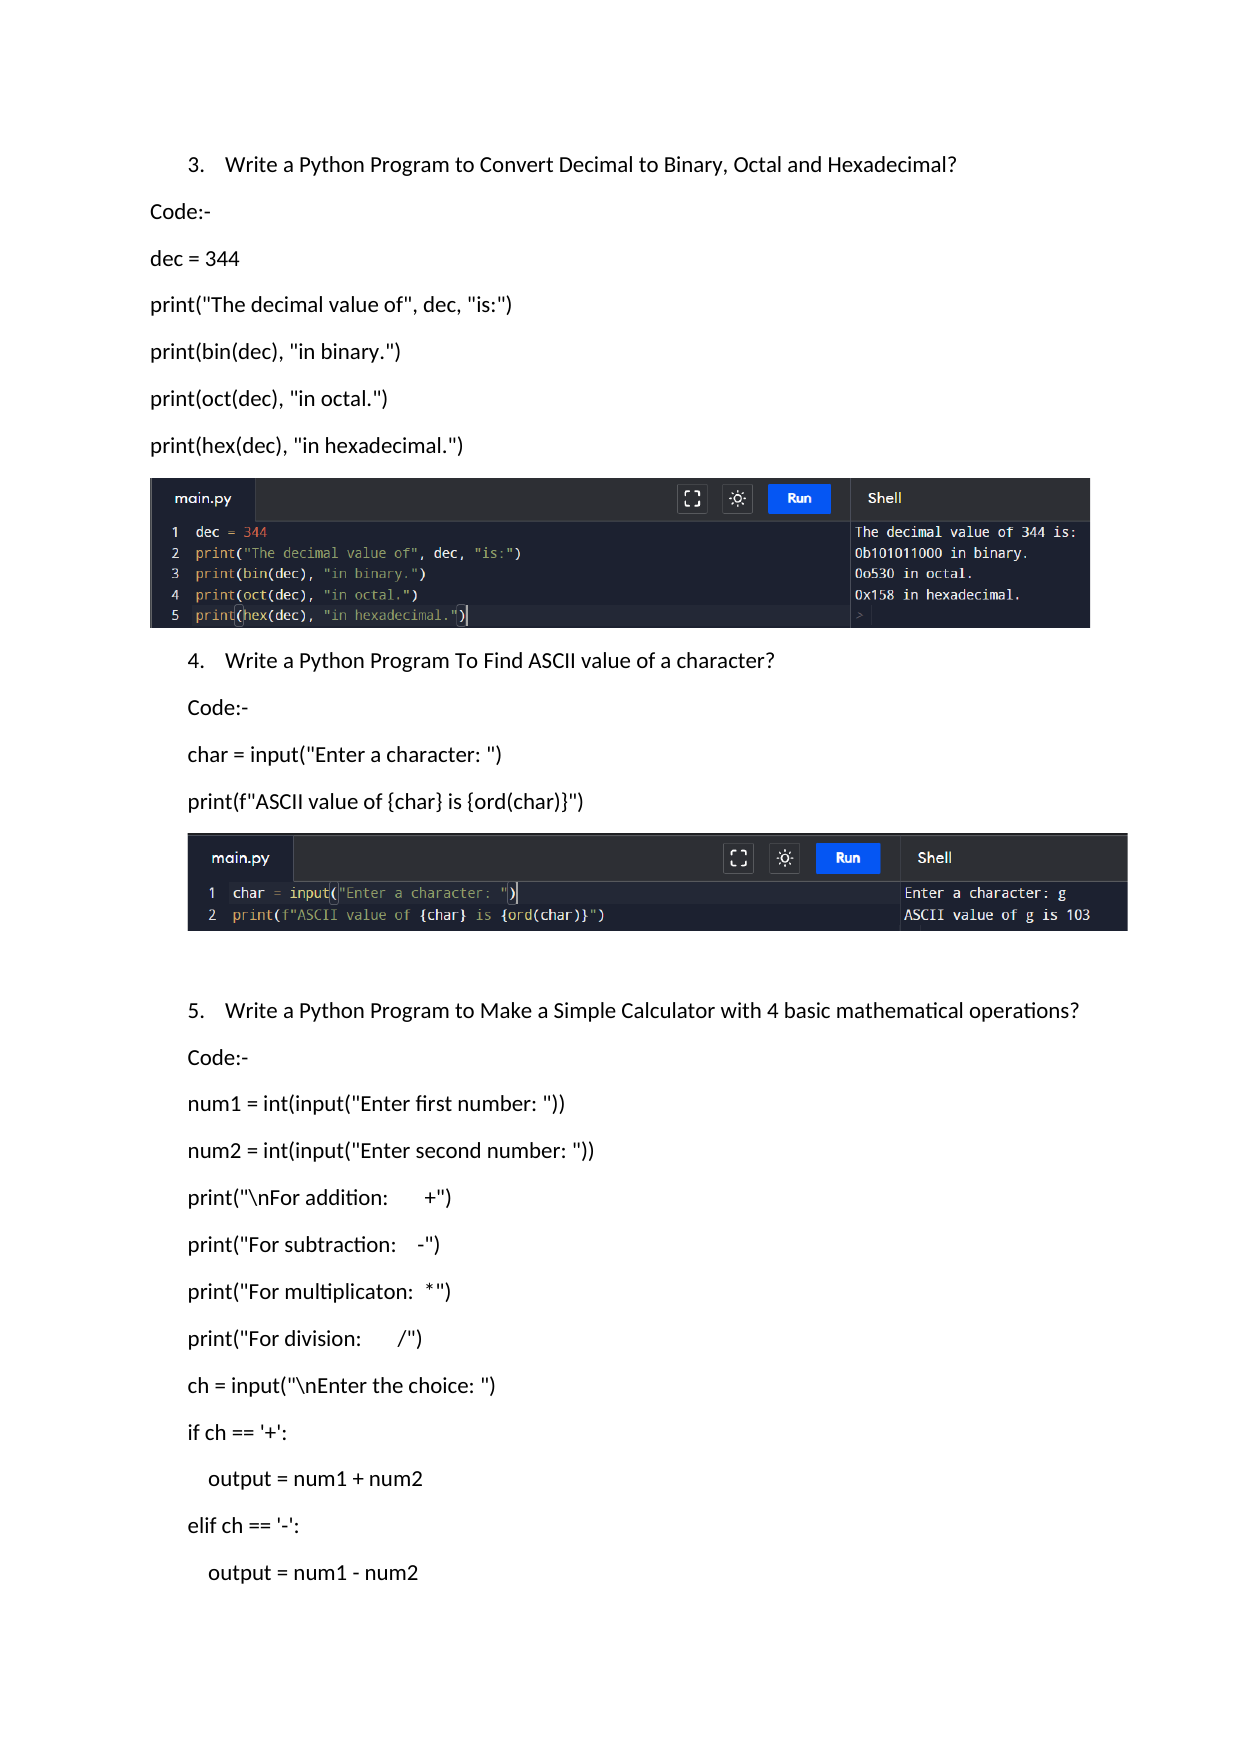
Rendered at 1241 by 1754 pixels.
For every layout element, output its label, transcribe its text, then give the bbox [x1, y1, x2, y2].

picture [187, 833, 1128, 931]
picture [150, 478, 1091, 628]
text print(oct(dec), "in octal.") [150, 384, 1090, 412]
text output = num1 + num2 [187, 1464, 1090, 1493]
text num1 = int(input("Enter first number: ")) [187, 1089, 1090, 1118]
text dec = 344 [150, 244, 1090, 272]
text print("For division: /") [187, 1324, 1090, 1352]
text ch = input("\nEnter the choice: ") [187, 1371, 1090, 1399]
text Code:- [187, 1043, 1090, 1071]
text print(hex(dec), "in hexadecimal.") [150, 431, 1090, 459]
text output = num1 - num2 [187, 1558, 1090, 1586]
text print(f"ASCII value of {char} is {ord(char)}") [187, 787, 1090, 815]
text Code:- [150, 197, 1090, 225]
text print("For subtraction: -") [187, 1230, 1090, 1258]
text char = input("Enter a character: ") [187, 740, 1090, 768]
list Write a Python Program To Find ASCII value of a character? [187, 646, 1090, 674]
text Code:- [187, 693, 1090, 721]
text print(bin(dec), "in binary.") [150, 337, 1090, 366]
list Write a Python Program to Make a Simple Calculator with 4 basic mathematical operations? [187, 996, 1090, 1024]
text print("The decimal value of", dec, "is:") [150, 291, 1090, 319]
text print("For multiplicaton: *") [187, 1277, 1090, 1305]
text num2 = int(input("Enter second number: ")) [187, 1136, 1090, 1164]
list Write a Python Program to Convert Decimal to Binary, Octal and Hexadecimal? [187, 150, 1090, 178]
text print("\nFor addition: +") [187, 1183, 1090, 1211]
text elif ch == '-': [187, 1511, 1090, 1539]
text if ch == '+': [187, 1418, 1090, 1446]
